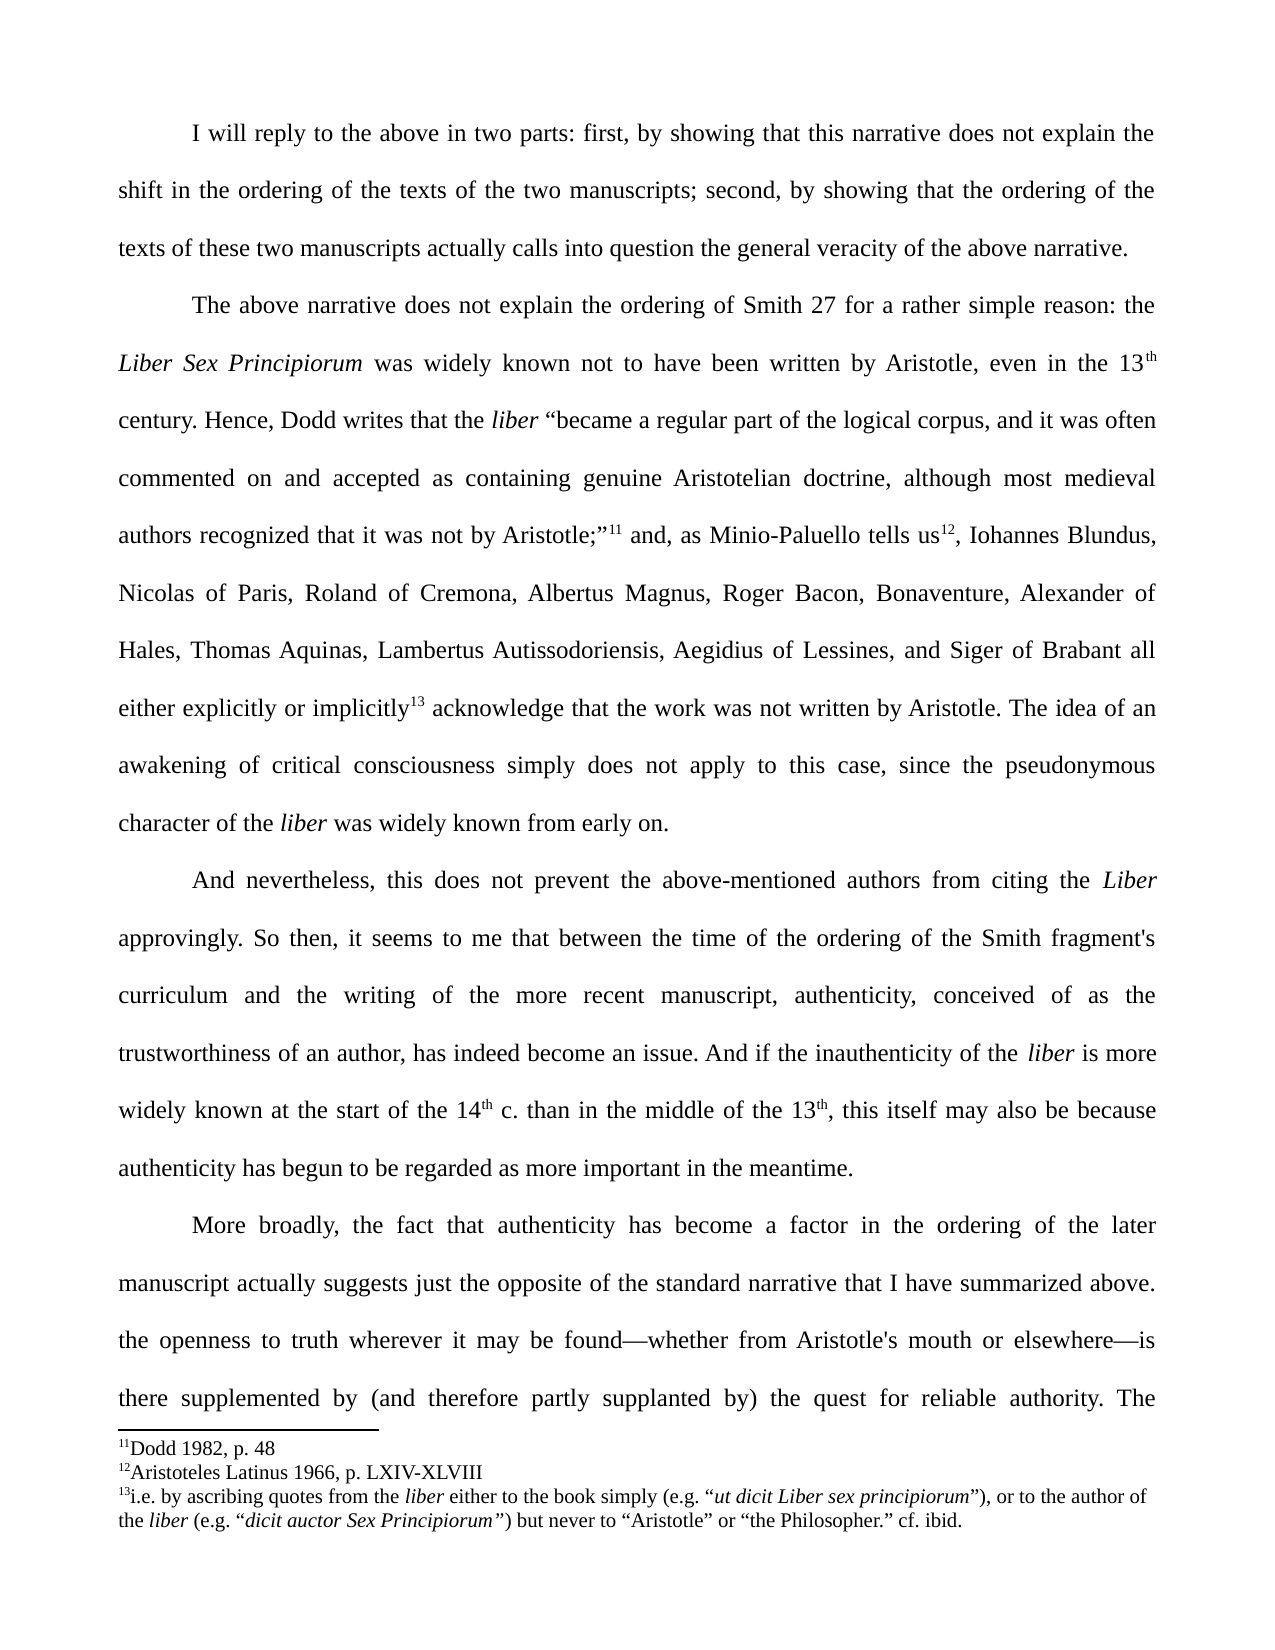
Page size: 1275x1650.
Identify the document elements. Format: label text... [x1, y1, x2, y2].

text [118, 1211, 1157, 1412]
text And nevertheless, this does not prevent the above-mentioned authors from citing the Liber approvingly. So then, it seems to me that between the time of the ordering of the Smith fragment's curriculum and the writing of the more recent manuscript, authenticity, conceived of as the trustworthiness of an author, has indeed become an issue. And if the inauthenticity of the liber is more widely known at the start of the 14th c. than in the middle of the 13th, this itself may also be because authenticity has begun to be regarded as more important in the meantime. [118, 866, 1157, 1182]
text I will reply to the above in two parts: first, by showing that this narrative does not explain the shift in the ordering of the texts of the two manuscripts; second, by showing that the ordering of the texts of these two manuscripts actually calls into question the general veracity of the above narrative. [118, 118, 1157, 262]
text The above narrative does not explain the ordering of Smith 27 for a rather simple reason: the Liber Sex Principiorum was widely known not to have been written by Aristotle, even in the 13th century. Hence, Dodd writes that the liber “became a regular part of the logical corpus, and it was often commented on and accepted as containing genuine Aristotelian doctrine, although most medieval authors recognized that it was not by Aristotle;” and, as Minio-Paluello tells us, Iohannes Blundus, Nicolas of Paris, Roland of Cremona, Albertus Magnus, Roger Bacon, Bonaventure, Alexander of Hales, Thomas Aquinas, Lambertus Autissodoriensis, Aegidius of Lessines, and Siger of Brabant all either explicitly or implicitly acknowledge that the work was not written by Aristotle. The idea of an awakening of critical consciousness simply does not apply to this case, since the pseudonymous character of the liber was widely known from early on. [118, 291, 1157, 837]
